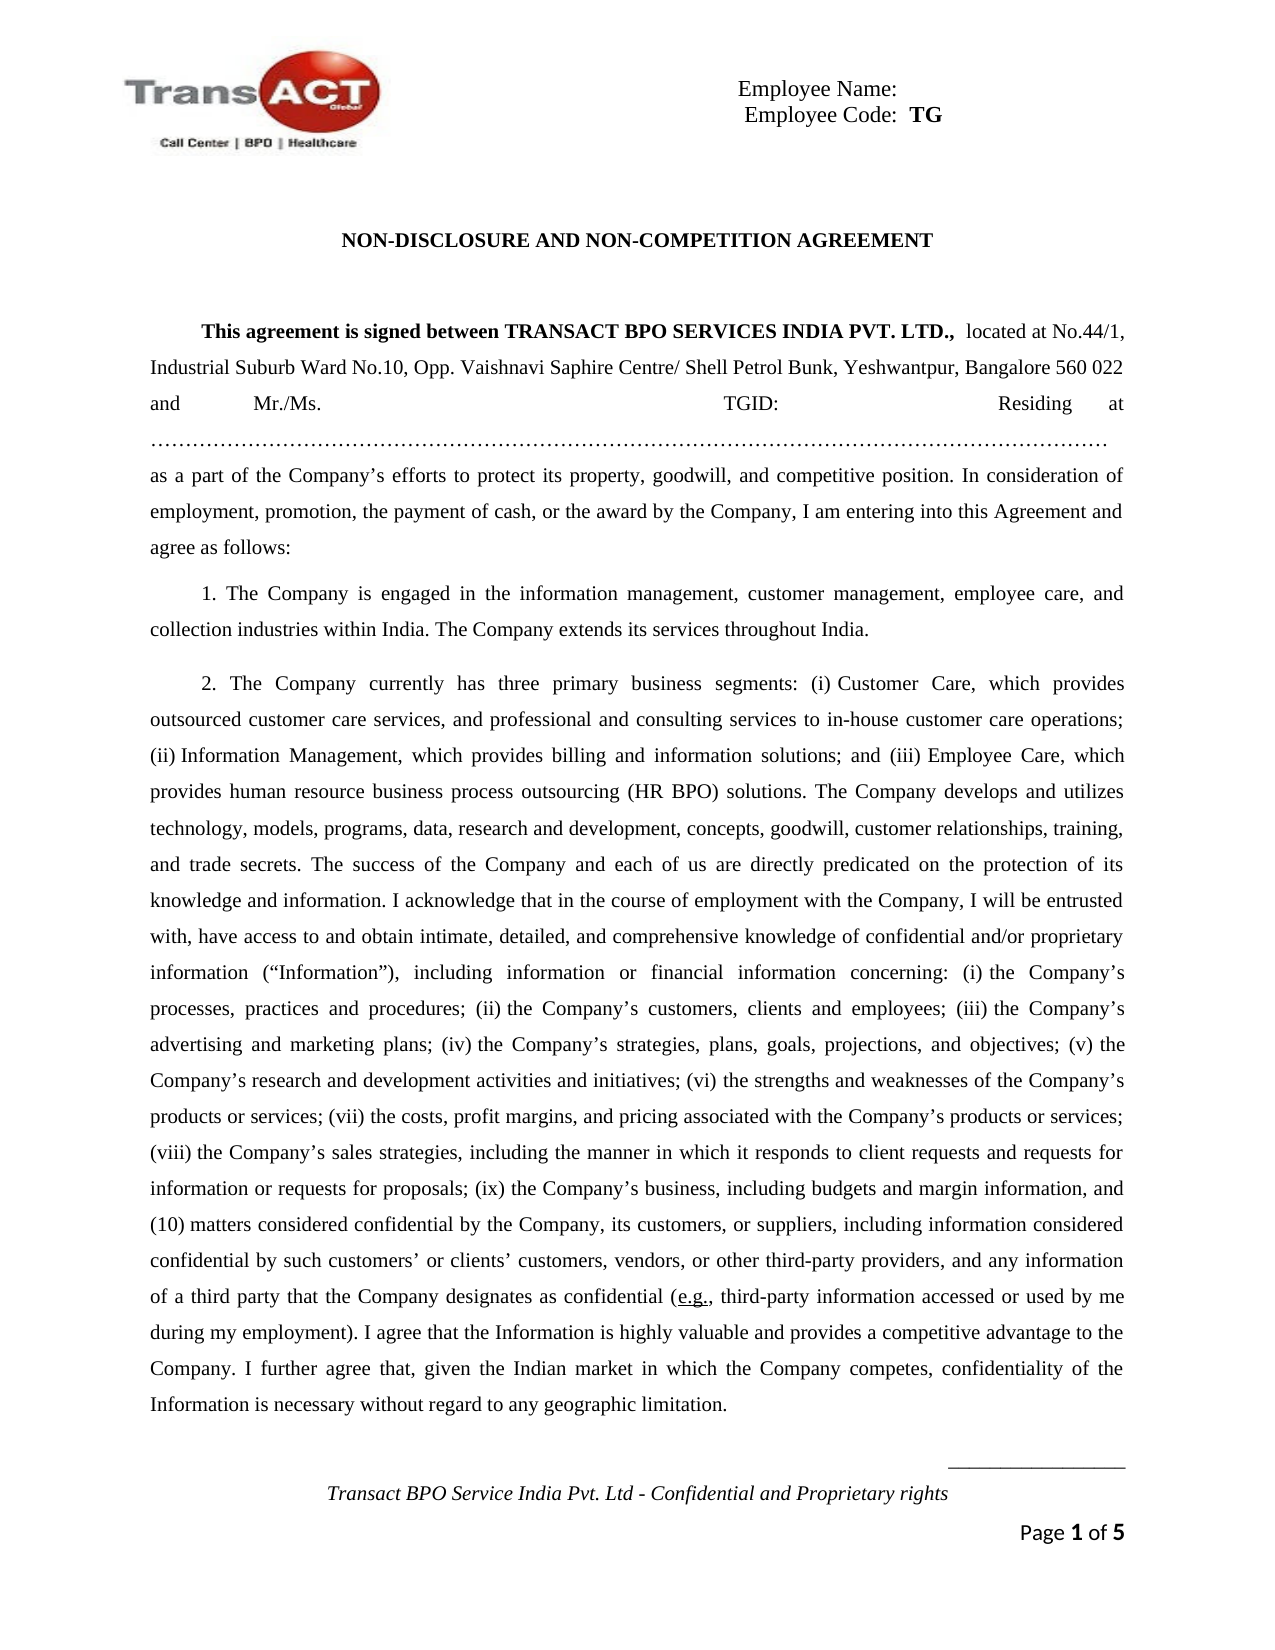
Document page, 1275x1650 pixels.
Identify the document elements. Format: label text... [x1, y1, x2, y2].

text 2. The Company currently has three primary business segments: (i) Customer Care, which provides outsourced customer care services, and professional and consulting services to in-house customer care operations; (ii) Information Management, which provides billing and information solutions; and (iii) Employee Care, which provides human resource business process outsourcing (HR BPO) solutions. The Company develops and utilizes technology, models, programs, data, research and development, concepts, goodwill, customer relationships, training, and trade secrets. The success of the Company and each of us are directly predicated on the protection of its knowledge and information. I acknowledge that in the course of employment with the Company, I will be entrusted with, have access to and obtain intimate, detailed, and comprehensive knowledge of confidential and/or proprietary information (“Information”), including information or financial information concerning: (i) the Company’s processes, practices and procedures; (ii) the Company’s customers, clients and employees; (iii) the Company’s advertising and marketing plans; (iv) the Company’s strategies, plans, goals, projections, and objectives; (v) the Company’s research and development activities and initiatives; (vi) the strengths and weaknesses of the Company’s products or services; (vii) the costs, profit margins, and pricing associated with the Company’s products or services; (viii) the Company’s sales strategies, including the manner in which it responds to client requests and requests for information or requests for proposals; (ix) the Company’s business, including budgets and margin information, and (10) matters considered confidential by the Company, its customers, or suppliers, including information considered confidential by such customers’ or clients’ customers, vendors, or other third-party providers, and any information of a third party that the Company designates as confidential (e.g., third-party information accessed or used by me during my employment). I agree that the Information is highly valuable and provides a competitive advantage to the Company. I further agree that, given the Indian market in which the Company competes, confidentiality of the Information is necessary without regard to any geographic limitation. [150, 671, 1125, 1416]
text NON-DISCLOSURE AND NON-COMPETITION AGREEMENT [150, 228, 1125, 252]
text 1. The Company is engaged in the information management, customer management, employee care, and collection industries within India. The Company extends its services throughout India. [150, 580, 1125, 641]
picture [121, 36, 391, 154]
text This agreement is signed between TRANSACT BPO SERVICES INDIA PVT. LTD., located at No.44/1, Industrial Suburb Ward No.10, Opp. Vaishnavi Saphire Centre/ Shell Petrol Bunk, Yeshwantpur, Bangalore 560 022 and Mr./Ms. TGID: Residing at ………………………………………………………………………………………………………………………… as a part of the Company’s efforts to protect its property, goodwill, and competitive position. In consideration of employment, promotion, the payment of cash, or the award by the Company, I am entering into this Agreement and agree as follows: [150, 319, 1125, 559]
text _________________ [150, 1447, 1125, 1471]
